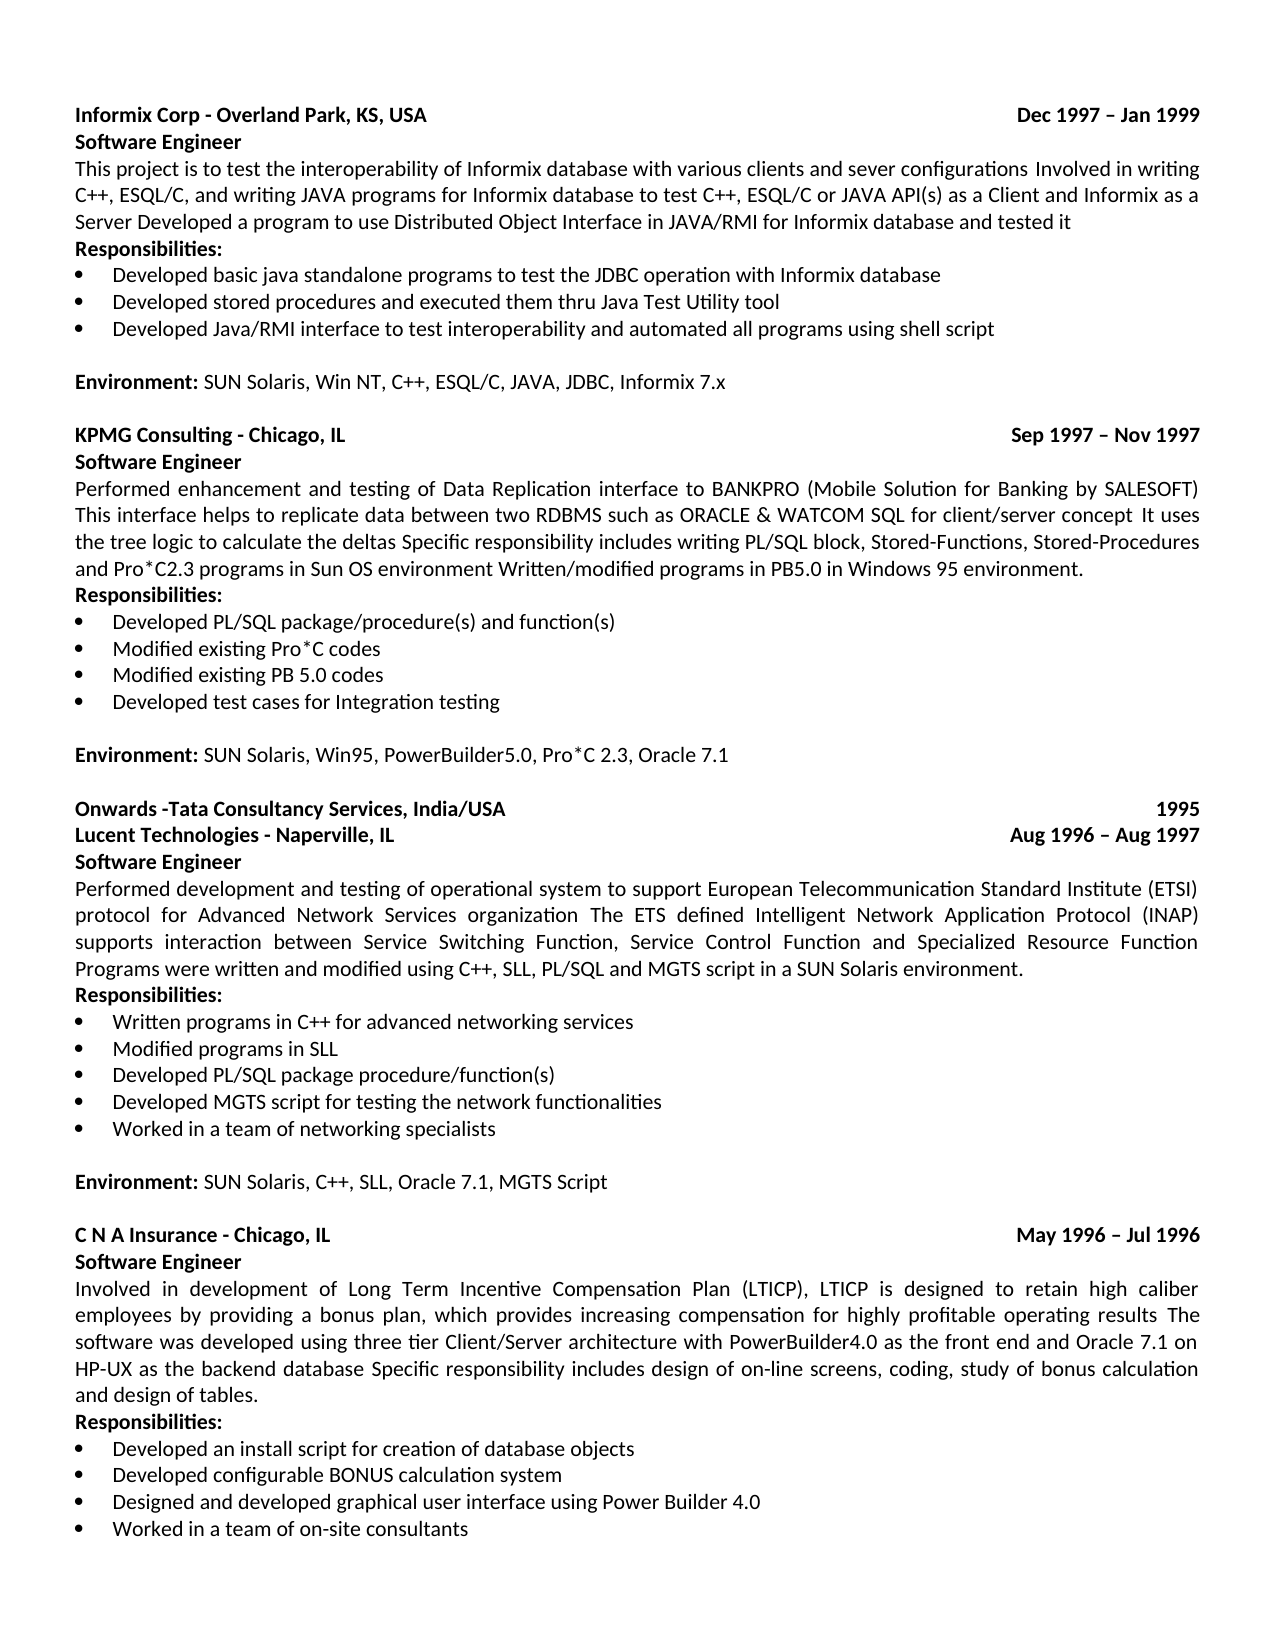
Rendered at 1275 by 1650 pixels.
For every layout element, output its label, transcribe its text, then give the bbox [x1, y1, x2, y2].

text Software Engineer [75, 848, 1200, 875]
text Performed enhancement and testing of Data Replication interface to BANKPRO (Mobile Solution for Banking by SALESOFT) This interface helps to replicate data between two RDBMS such as ORACLE & WATCOM SQL for client/server concept It uses the tree logic to calculate the deltas Specific responsibility includes writing PL/SQL block, Stored-Functions, Stored-Procedures and Pro*C2.3 programs in Sun OS environment Written/modified programs in PB5.0 in Windows 95 environment. [75, 475, 1200, 582]
list Developed MGTS script for testing the network functionalities [75, 1088, 1200, 1115]
list Developed basic java standalone programs to test the JDBC operation with Informix database [75, 262, 1200, 288]
text Environment: SUN Solaris, C++, SLL, Oracle 7.1, MGTS Script [75, 1168, 1200, 1195]
text Environment: SUN Solaris, Win95, PowerBuilder5.0, Pro*C 2.3, Oracle 7.1 [75, 742, 1200, 768]
text Responsibilities: [75, 235, 1200, 262]
text Environment: SUN Solaris, Win NT, C++, ESQL/C, JAVA, JDBC, Informix 7.x [75, 368, 1200, 395]
text Responsibilities: [75, 982, 1200, 1008]
text KPMG Consulting - Chicago, IL Sep 1997 – Nov 1997 [75, 422, 1200, 448]
list Worked in a team of networking specialists [75, 1115, 1200, 1142]
list Developed test cases for Integration testing [75, 688, 1200, 715]
text Performed development and testing of operational system to support European Telecommunication Standard Institute (ETSI) protocol for Advanced Network Services organization The ETS defined Intelligent Network Application Protocol (INAP) supports interaction between Service Switching Function, Service Control Function and Specialized Resource Function Programs were written and modified using C++, SLL, PL/SQL and MGTS script in a SUN Solaris environment. [75, 875, 1200, 982]
text Responsibilities: [75, 1408, 1200, 1435]
list Developed Java/RMI interface to test interoperability and automated all programs using shell script [75, 315, 1200, 342]
text Software Engineer [75, 448, 1200, 475]
text Onwards -Tata Consultancy Services, India/USA 1995 [75, 795, 1200, 822]
list Designed and developed graphical user interface using Power Builder 4.0 [75, 1488, 1200, 1515]
list Written programs in C++ for advanced networking services [75, 1008, 1200, 1035]
text Informix Corp - Overland Park, KS, USA Dec 1997 – Jan 1999 [75, 102, 1200, 128]
text Software Engineer [75, 128, 1200, 155]
text Responsibilities: [75, 582, 1200, 608]
list Developed PL/SQL package/procedure(s) and function(s) [75, 608, 1200, 635]
list Modified programs in SLL [75, 1035, 1200, 1062]
list Developed an install script for creation of database objects [75, 1435, 1200, 1462]
text C N A Insurance - Chicago, IL May 1996 – Jul 1996 [75, 1222, 1200, 1248]
list Developed configurable BONUS calculation system [75, 1462, 1200, 1488]
list Developed PL/SQL package procedure/function(s) [75, 1062, 1200, 1088]
list Modified existing Pro*C codes [75, 635, 1200, 662]
list Modified existing PB 5.0 codes [75, 662, 1200, 688]
text Software Engineer [75, 1248, 1200, 1275]
list Developed stored procedures and executed them thru Java Test Utility tool [75, 288, 1200, 315]
text This project is to test the interoperability of Informix database with various clients and sever configurations Involved in writing C++, ESQL/C, and writing JAVA programs for Informix database to test C++, ESQL/C or JAVA API(s) as a Client and Informix as a Server Developed a program to use Distributed Object Interface in JAVA/RMI for Informix database and tested it [75, 155, 1200, 235]
text Involved in development of Long Term Incentive Compensation Plan (LTICP), LTICP is designed to retain high caliber employees by providing a bonus plan, which provides increasing compensation for highly profitable operating results The software was developed using three tier Client/Server architecture with PowerBuilder4.0 as the front end and Oracle 7.1 on HP-UX as the backend database Specific responsibility includes design of on-line screens, coding, study of bonus calculation and design of tables. [75, 1275, 1200, 1408]
list Worked in a team of on-site consultants [75, 1515, 1200, 1542]
text Lucent Technologies - Naperville, IL Aug 1996 – Aug 1997 [75, 822, 1200, 848]
